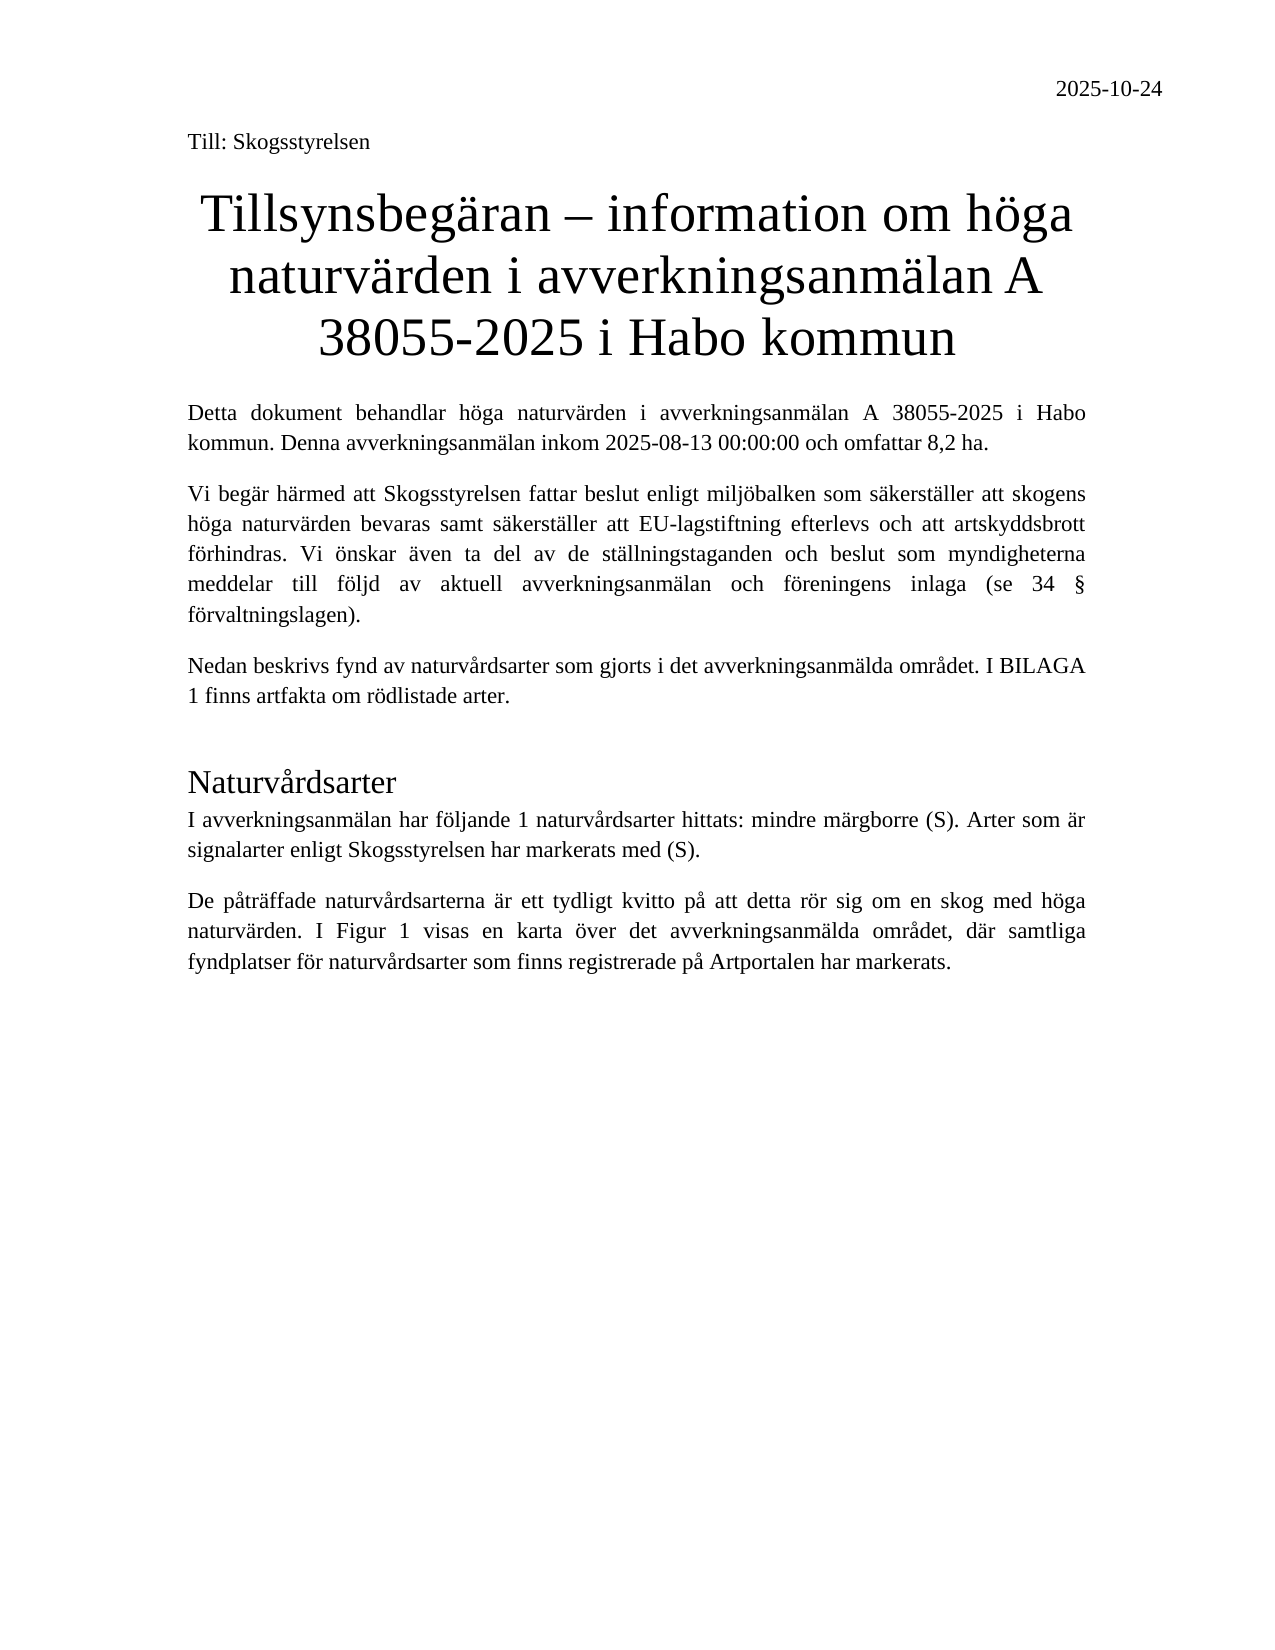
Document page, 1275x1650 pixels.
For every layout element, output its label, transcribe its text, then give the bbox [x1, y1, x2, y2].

subtitle Naturvårdsarter [187, 762, 1087, 800]
title Tillsynsbegäran – information om höga naturvärden i avverkningsanmälan A 38055-2025 i Habo kommun [187, 180, 1087, 367]
text Vi begär härmed att Skogsstyrelsen fattar beslut enligt miljöbalken som säkerställer att skogens höga naturvärden bevaras samt säkerställer att EU-lagstiftning efterlevs och att artskyddsbrott förhindras. Vi önskar även ta del av de ställningstaganden och beslut som myndigheterna meddelar till följd av aktuell avverkningsanmälan och föreningens inlaga (se 34 § förvaltningslagen). [187, 480, 1087, 627]
text De påträffade naturvårdsarterna är ett tydligt kvitto på att detta rör sig om en skog med höga naturvärden. I Figur 1 visas en karta över det avverkningsanmälda området, där samtliga fyndplatser för naturvårdsarter som finns registrerade på Artportalen har markerats. [187, 887, 1087, 974]
text I avverkningsanmälan har följande 1 naturvårdsarter hittats: mindre märgborre (S). Arter som är signalarter enligt Skogsstyrelsen har markerats med (S). [187, 806, 1087, 863]
text Nedan beskrivs fynd av naturvårdsarter som gjorts i det avverkningsanmälda området. I BILAGA 1 finns artfakta om rödlistade arter. [187, 652, 1087, 708]
text Detta dokument behandlar höga naturvärden i avverkningsanmälan A 38055-2025 i Habo kommun. Denna avverkningsanmälan inkom 2025-08-13 00:00:00 och omfattar 8,2 ha. [187, 398, 1087, 455]
